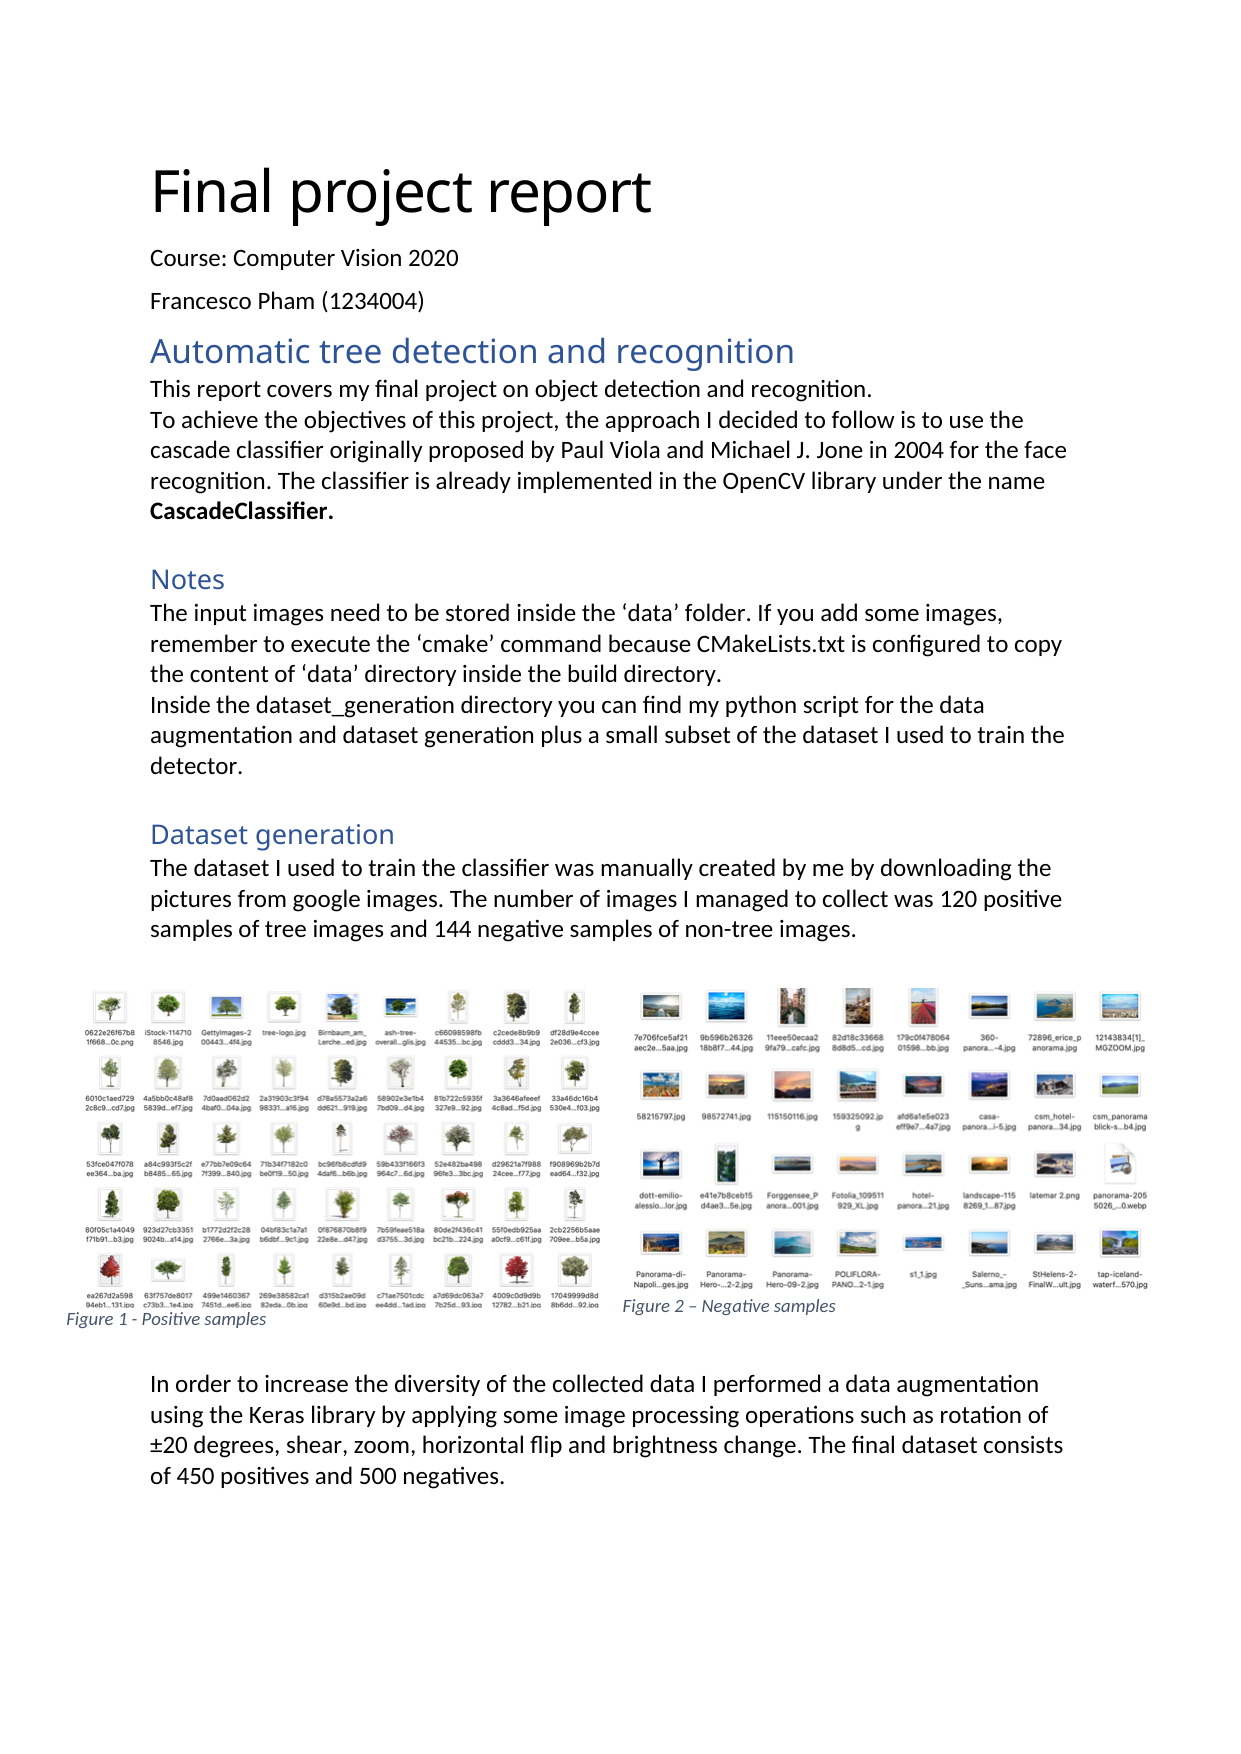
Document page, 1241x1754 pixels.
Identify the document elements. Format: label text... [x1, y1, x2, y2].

subtitle Dataset generation [150, 815, 1090, 852]
text Automatic tree detection and recognition [150, 328, 1090, 373]
picture [630, 988, 1152, 1294]
picture [82, 989, 604, 1307]
text Francesco Pham (1234004) [150, 285, 1090, 316]
text This report covers my final project on object detection and recognition. [150, 373, 1090, 404]
text The dataset I used to train the classifier was manually created by me by downloading the pictures from google images. The number of images I managed to collect was 120 positive samples of tree images and 144 negative samples of non-tree images. [150, 852, 1090, 944]
text Inside the dataset_generation directory you can find my python script for the data augmentation and dataset generation plus a small subset of the dataset I used to train the detector. [150, 689, 1090, 781]
text Course: Computer Vision 2020 [150, 242, 1090, 272]
text In order to increase the diversity of the collected data I performed a data augmentation using the Keras library by applying some image processing operations such as rotation of ±20 degrees, shear, zoom, horizontal flip and brightness change. The final dataset consists of 450 positives and 500 negatives. [150, 1368, 1090, 1490]
subtitle Notes [150, 561, 1090, 598]
text To achieve the objectives of this project, the approach I decided to follow is to use the cascade classifier originally proposed by Paul Viola and Michael J. Jone in 2004 for the face recognition. The classifier is already implemented in the OpenCV library under the name CascadeClassifier. [150, 404, 1090, 526]
title Final project report [150, 150, 1090, 229]
text The input images need to be stored inside the ‘data’ folder. If you add some images, remember to execute the ‘cmake’ command because CMakeLists.txt is configured to copy the content of ‘data’ directory inside the build directory. [150, 598, 1090, 689]
